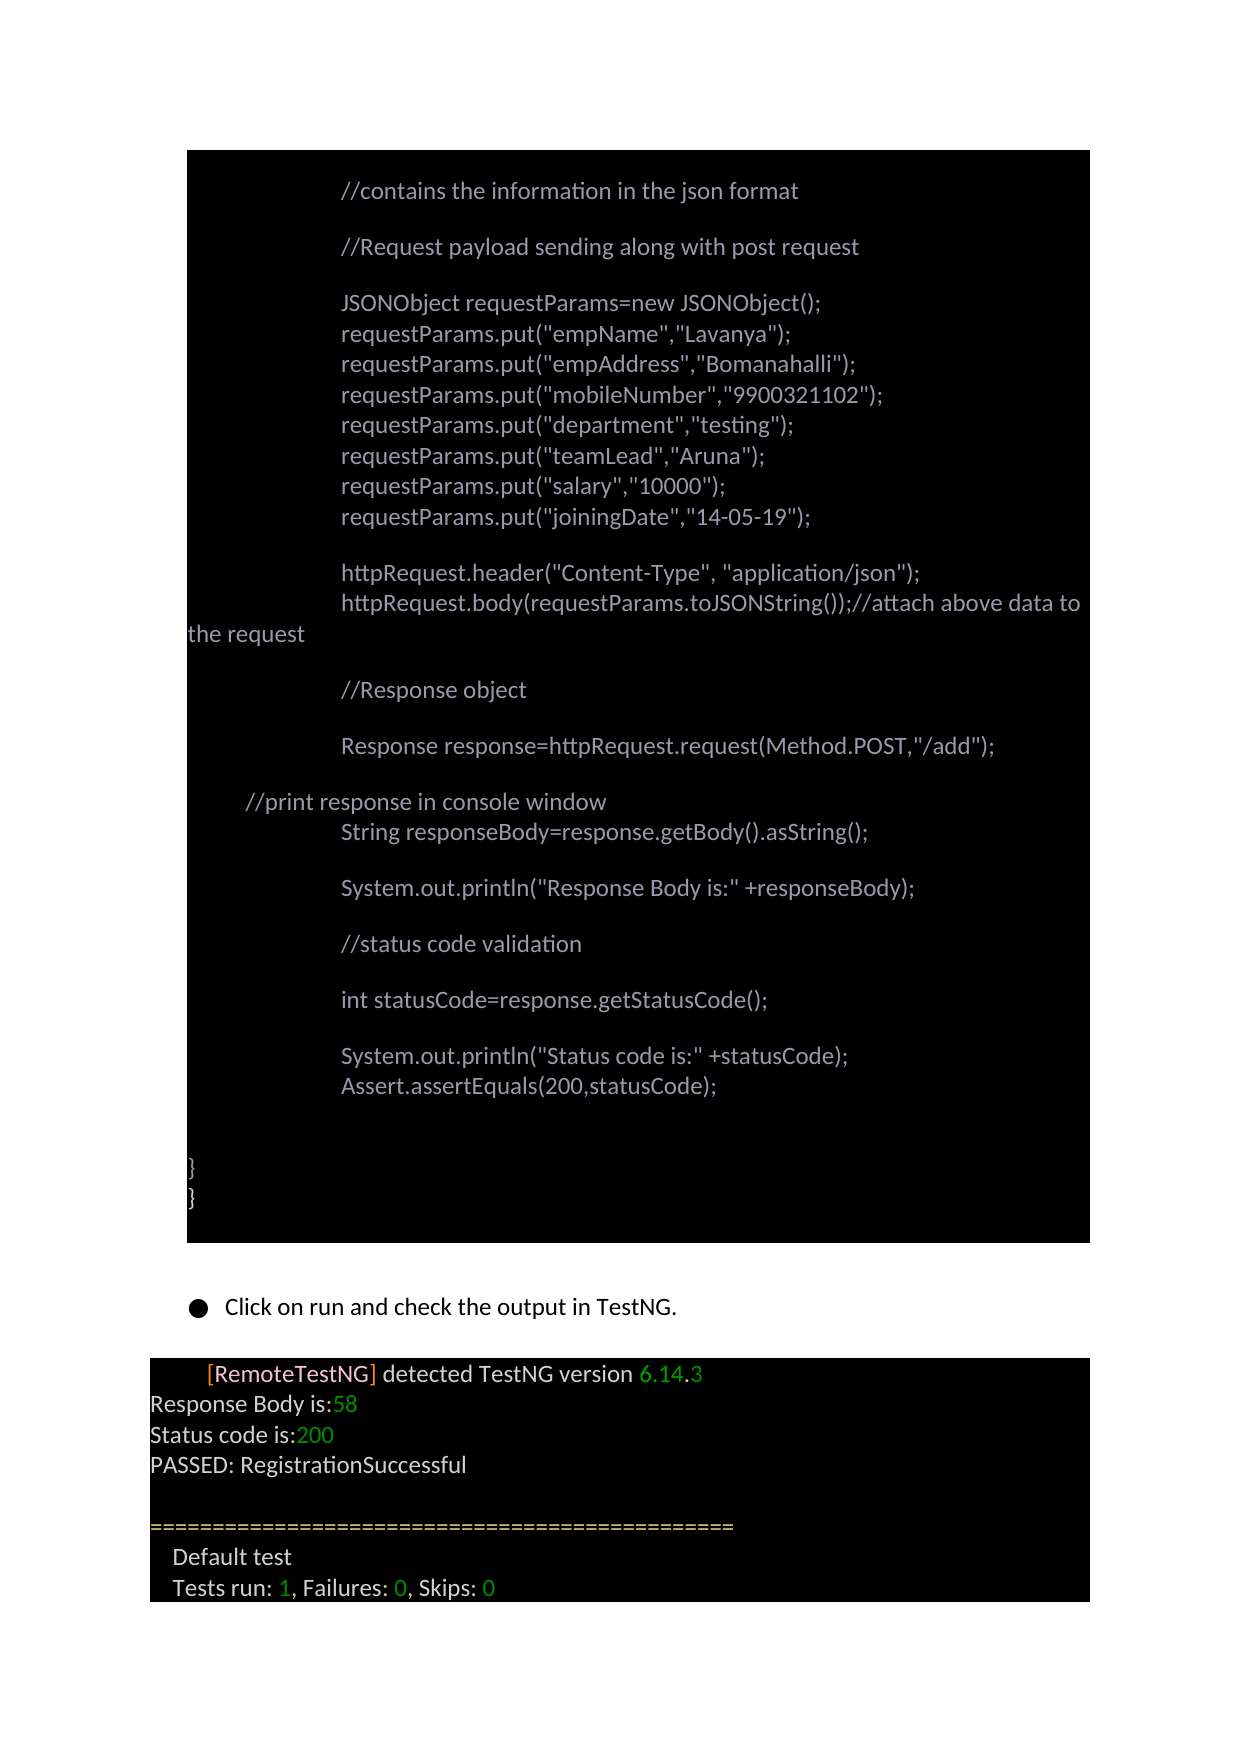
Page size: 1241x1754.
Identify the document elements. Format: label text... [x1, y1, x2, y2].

text Assert.assertEquals(200,statusCode); [187, 1071, 1090, 1101]
text Response response=httpRequest.request(Method.POST,"/add"); [187, 730, 1090, 760]
text Tests run: 1, Failures: 0, Skips: 0 [150, 1572, 1090, 1602]
text } [187, 1152, 1090, 1182]
text requestParams.put("teamLead","Aruna"); [187, 440, 1090, 470]
text //Request payload sending along with post request [187, 231, 1090, 262]
text requestParams.put("mobileNumber","9900321102"); [187, 379, 1090, 409]
text //Response object [187, 674, 1090, 704]
text int statusCode=response.getStatusCode(); [187, 984, 1090, 1014]
text } [187, 1182, 1090, 1213]
list Click on run and check the output in TestNG. [187, 1278, 1090, 1330]
text System.out.println("Response Body is:" +responseBody); [187, 872, 1090, 903]
text System.out.println("Status code is:" +statusCode); [187, 1040, 1090, 1071]
text requestParams.put("empAddress","Bomanahalli"); [187, 348, 1090, 379]
text String responseBody=response.getBody().asString(); [187, 816, 1090, 847]
text [RemoteTestNG] detected TestNG version 6.14.3 [150, 1358, 1090, 1389]
text Response Body is:58 [150, 1389, 1090, 1419]
text PASSED: RegistrationSuccessful [150, 1450, 1090, 1480]
text //contains the information in the json format [187, 175, 1090, 206]
text requestParams.put("salary","10000"); [187, 470, 1090, 501]
text requestParams.put("department","testing"); [187, 409, 1090, 440]
text requestParams.put("empName","Lavanya"); [187, 318, 1090, 348]
text //status code validation [187, 928, 1090, 959]
text Default test [150, 1541, 1090, 1572]
text JSONObject requestParams=new JSONObject(); [187, 287, 1090, 318]
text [150, 1511, 1090, 1541]
text httpRequest.header("Content-Type", "application/json"); [187, 557, 1090, 587]
text Status code is:200 [150, 1419, 1090, 1450]
text requestParams.put("joiningDate","14-05-19"); [187, 501, 1090, 531]
text httpRequest.body(requestParams.toJSONString());//attach above data to the request [187, 587, 1090, 648]
text //print response in console window [187, 786, 1090, 816]
